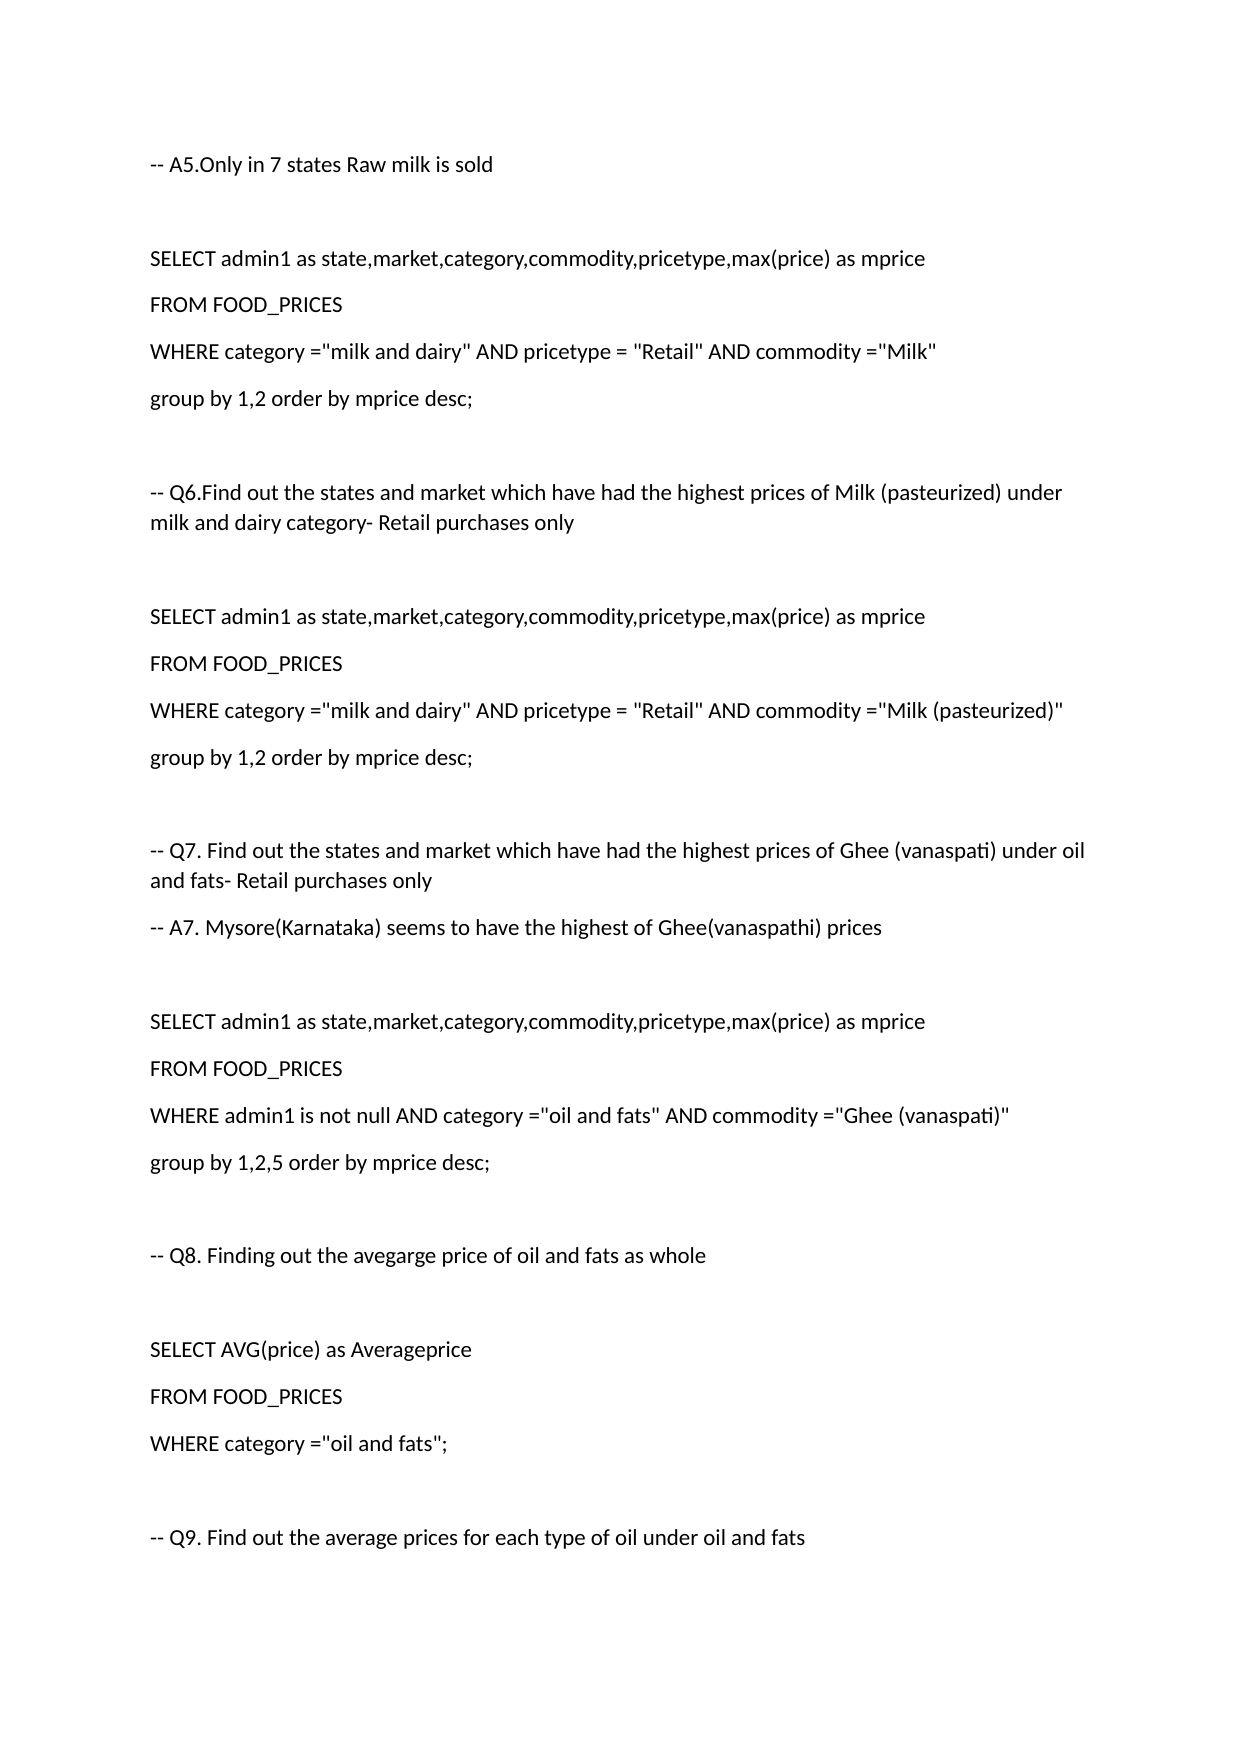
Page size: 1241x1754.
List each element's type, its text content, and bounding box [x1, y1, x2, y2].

text FROM FOOD_PRICES [150, 1382, 1090, 1410]
text WHERE category ="oil and fats"; [150, 1429, 1090, 1457]
text SELECT admin1 as state,market,category,commodity,pricetype,max(price) as mprice [150, 1007, 1090, 1035]
text -- Q9. Find out the average prices for each type of oil under oil and fats [150, 1523, 1090, 1551]
text FROM FOOD_PRICES [150, 649, 1090, 677]
text -- Q8. Finding out the avegarge price of oil and fats as whole [150, 1242, 1090, 1270]
text FROM FOOD_PRICES [150, 1054, 1090, 1082]
text group by 1,2,5 order by mprice desc; [150, 1148, 1090, 1176]
text SELECT AVG(price) as Averageprice [150, 1335, 1090, 1363]
text WHERE category ="milk and dairy" AND pricetype = "Retail" AND commodity ="Milk" [150, 337, 1090, 366]
text SELECT admin1 as state,market,category,commodity,pricetype,max(price) as mprice [150, 244, 1090, 272]
text group by 1,2 order by mprice desc; [150, 384, 1090, 412]
text -- Q7. Find out the states and market which have had the highest prices of Ghee (vanaspati) under oil and fats- Retail purchases only [150, 836, 1090, 895]
text WHERE category ="milk and dairy" AND pricetype = "Retail" AND commodity ="Milk (pasteurized)" [150, 696, 1090, 724]
text SELECT admin1 as state,market,category,commodity,pricetype,max(price) as mprice [150, 602, 1090, 630]
text -- A5.Only in 7 states Raw milk is sold [150, 150, 1090, 178]
text FROM FOOD_PRICES [150, 291, 1090, 319]
text -- A7. Mysore(Karnataka) seems to have the highest of Ghee(vanaspathi) prices [150, 913, 1090, 942]
text -- Q6.Find out the states and market which have had the highest prices of Milk (pasteurized) under milk and dairy category- Retail purchases only [150, 478, 1090, 536]
text WHERE admin1 is not null AND category ="oil and fats" AND commodity ="Ghee (vanaspati)" [150, 1101, 1090, 1129]
text group by 1,2 order by mprice desc; [150, 743, 1090, 771]
